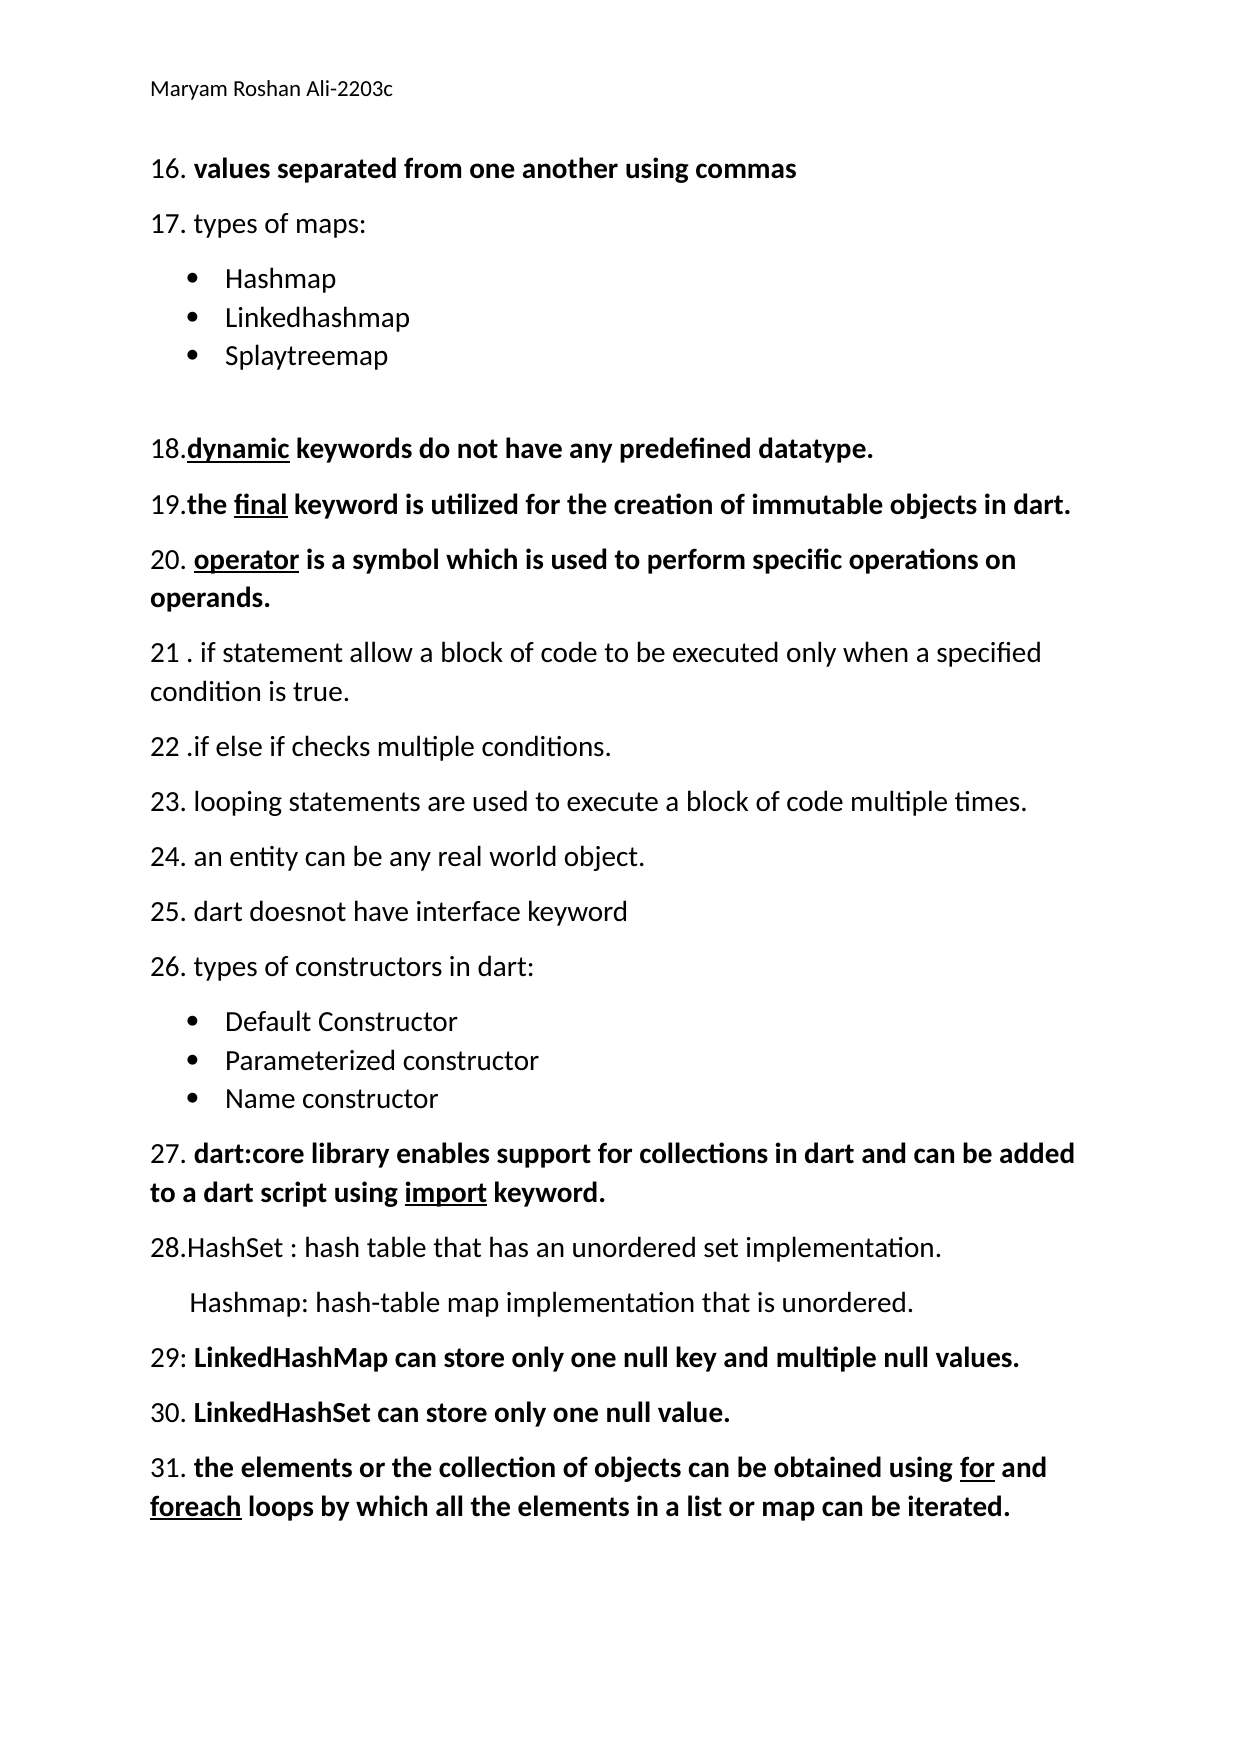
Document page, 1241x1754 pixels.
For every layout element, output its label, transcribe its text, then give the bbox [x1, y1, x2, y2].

text 29: LinkedHashMap can store only one null key and multiple null values. [150, 1339, 1090, 1375]
list Name constructor [187, 1080, 1090, 1116]
list Splaytreemap [187, 337, 1090, 373]
text 28.HashSet : hash table that has an unordered set implementation. [150, 1229, 1090, 1264]
text 25. dart doesnot have interface keyword [150, 893, 1090, 929]
list Default Constructor [187, 1003, 1090, 1039]
text 24. an entity can be any real world object. [150, 838, 1090, 874]
text Hashmap: hash-table map implementation that is unordered. [150, 1284, 1090, 1320]
text 31. the elements or the collection of objects can be obtained using for and foreach loops by which all the elements in a list or map can be iterated. [150, 1449, 1090, 1523]
text 17. types of maps: [150, 205, 1090, 241]
text 23. looping statements are used to execute a block of code multiple times. [150, 783, 1090, 819]
text 26. types of constructors in dart: [150, 948, 1090, 984]
list Linkedhashmap [187, 299, 1090, 334]
text 30. LinkedHashSet can store only one null value. [150, 1394, 1090, 1430]
text 27. dart:core library enables support for collections in dart and can be added to a dart script using import keyword. [150, 1135, 1090, 1209]
text 18.dynamic keywords do not have any predefined datatype. [150, 431, 1090, 466]
text 19.the final keyword is utilized for the creation of immutable objects in dart. [150, 486, 1090, 521]
text 20. operator is a symbol which is used to perform specific operations on operands. [150, 541, 1090, 615]
list Hashmap [187, 260, 1090, 296]
list Parameterized constructor [187, 1042, 1090, 1077]
text 21 . if statement allow a block of code to be executed only when a specified condition is true. [150, 634, 1090, 708]
text 16. values separated from one another using commas [150, 150, 1090, 186]
text 22 .if else if checks multiple conditions. [150, 728, 1090, 763]
